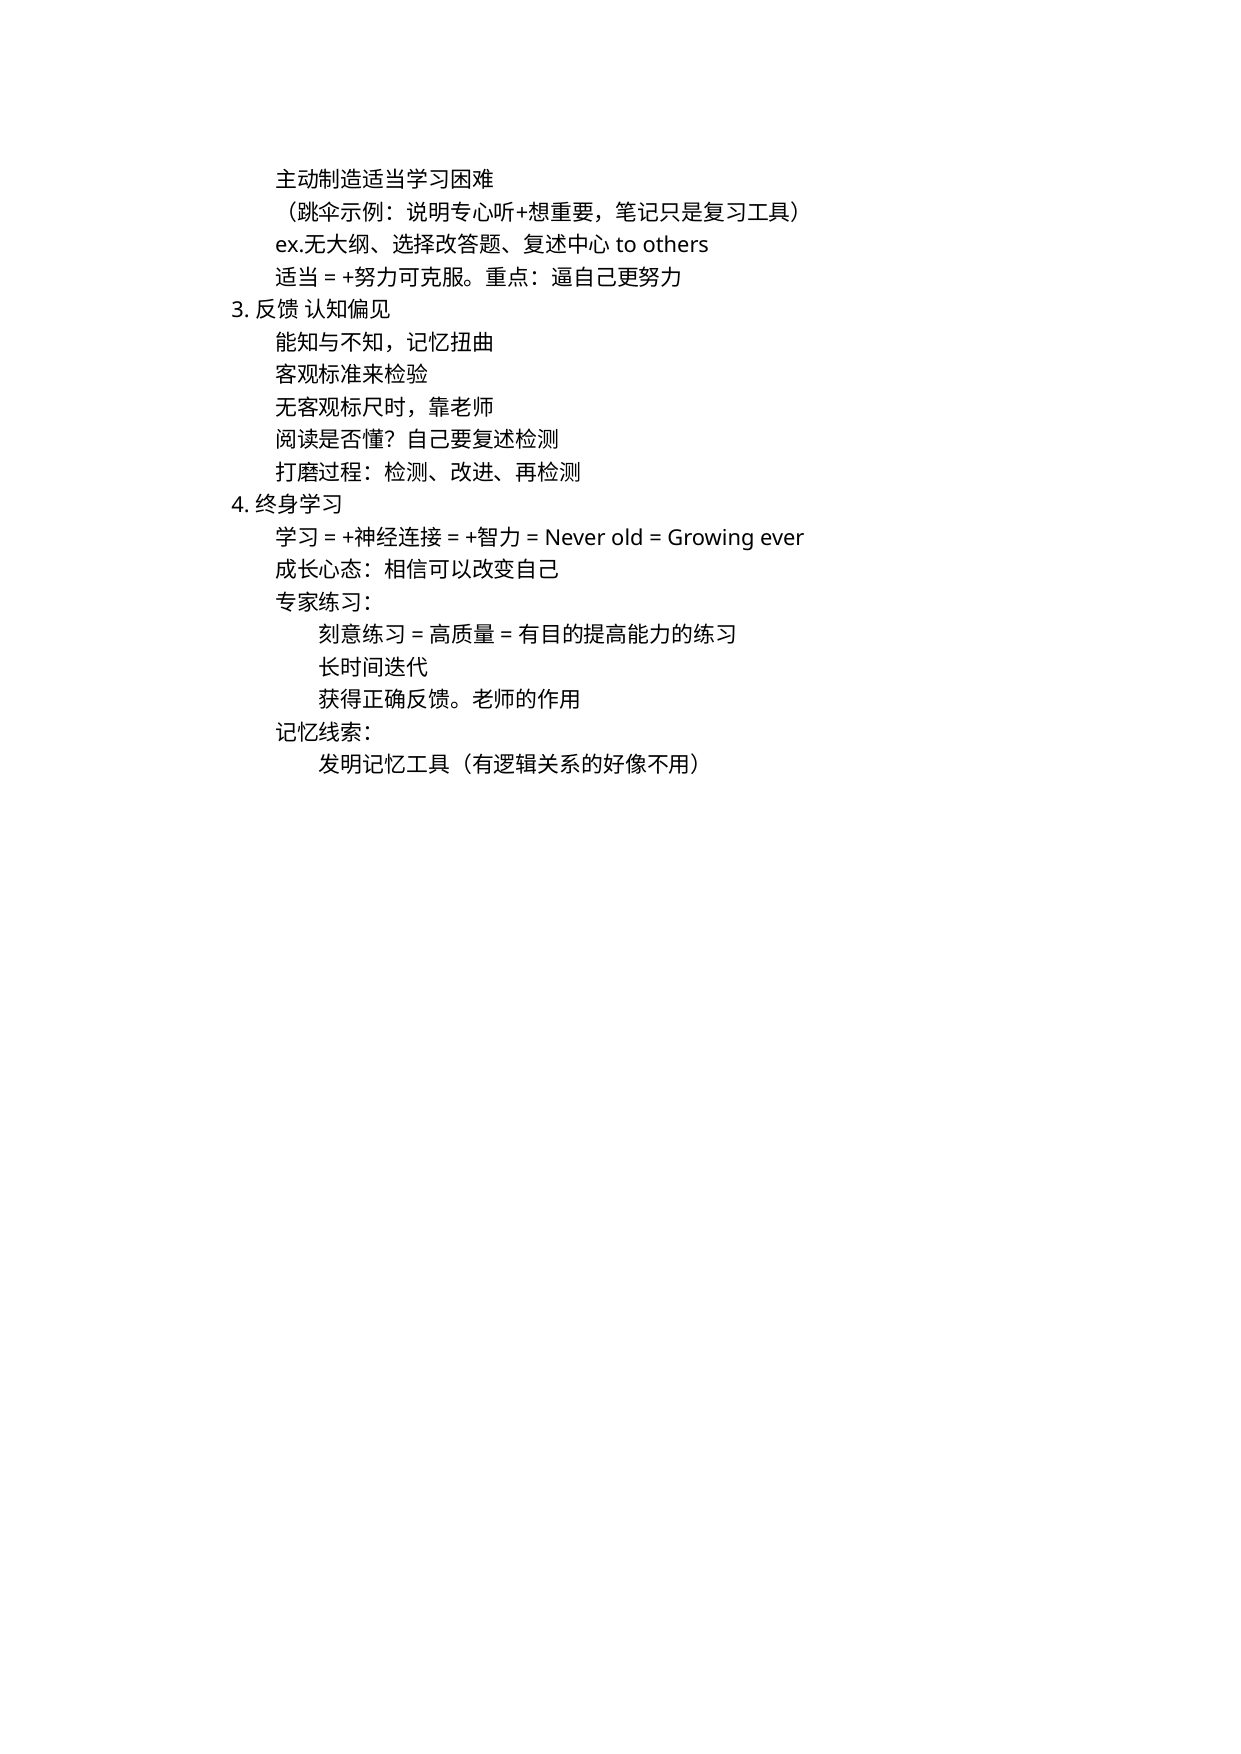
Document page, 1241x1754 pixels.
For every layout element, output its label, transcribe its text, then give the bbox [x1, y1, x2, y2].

text 主动制造适当学习困难 [187, 162, 1053, 194]
text ex.无大纲、选择改答题、复述中心 to others [187, 227, 1053, 259]
text 学习 = +神经连接 = +智力 = Never old = Growing ever [187, 519, 1053, 552]
text 适当 = +努力可克服。重点：逼自己更努力 [187, 259, 1053, 292]
text 4. 终身学习 [187, 487, 1053, 519]
text 发明记忆工具（有逻辑关系的好像不用） [187, 747, 1053, 779]
text 打磨过程：检测、改进、再检测 [187, 454, 1053, 487]
text 专家练习： [187, 584, 1053, 617]
text 3. 反馈 认知偏见 [187, 292, 1053, 324]
text 无客观标尺时，靠老师 [187, 389, 1053, 422]
text 长时间迭代 [187, 649, 1053, 682]
text 获得正确反馈。老师的作用 [187, 682, 1053, 714]
text 刻意练习 = 高质量 = 有目的提高能力的练习 [187, 617, 1053, 649]
text 客观标准来检验 [187, 357, 1053, 389]
text 成长心态：相信可以改变自己 [187, 552, 1053, 584]
text 阅读是否懂？自己要复述检测 [187, 422, 1053, 454]
text （跳伞示例：说明专心听+想重要，笔记只是复习工具） [187, 194, 1053, 227]
text 能知与不知，记忆扭曲 [187, 324, 1053, 357]
text 记忆线索： [187, 714, 1053, 747]
